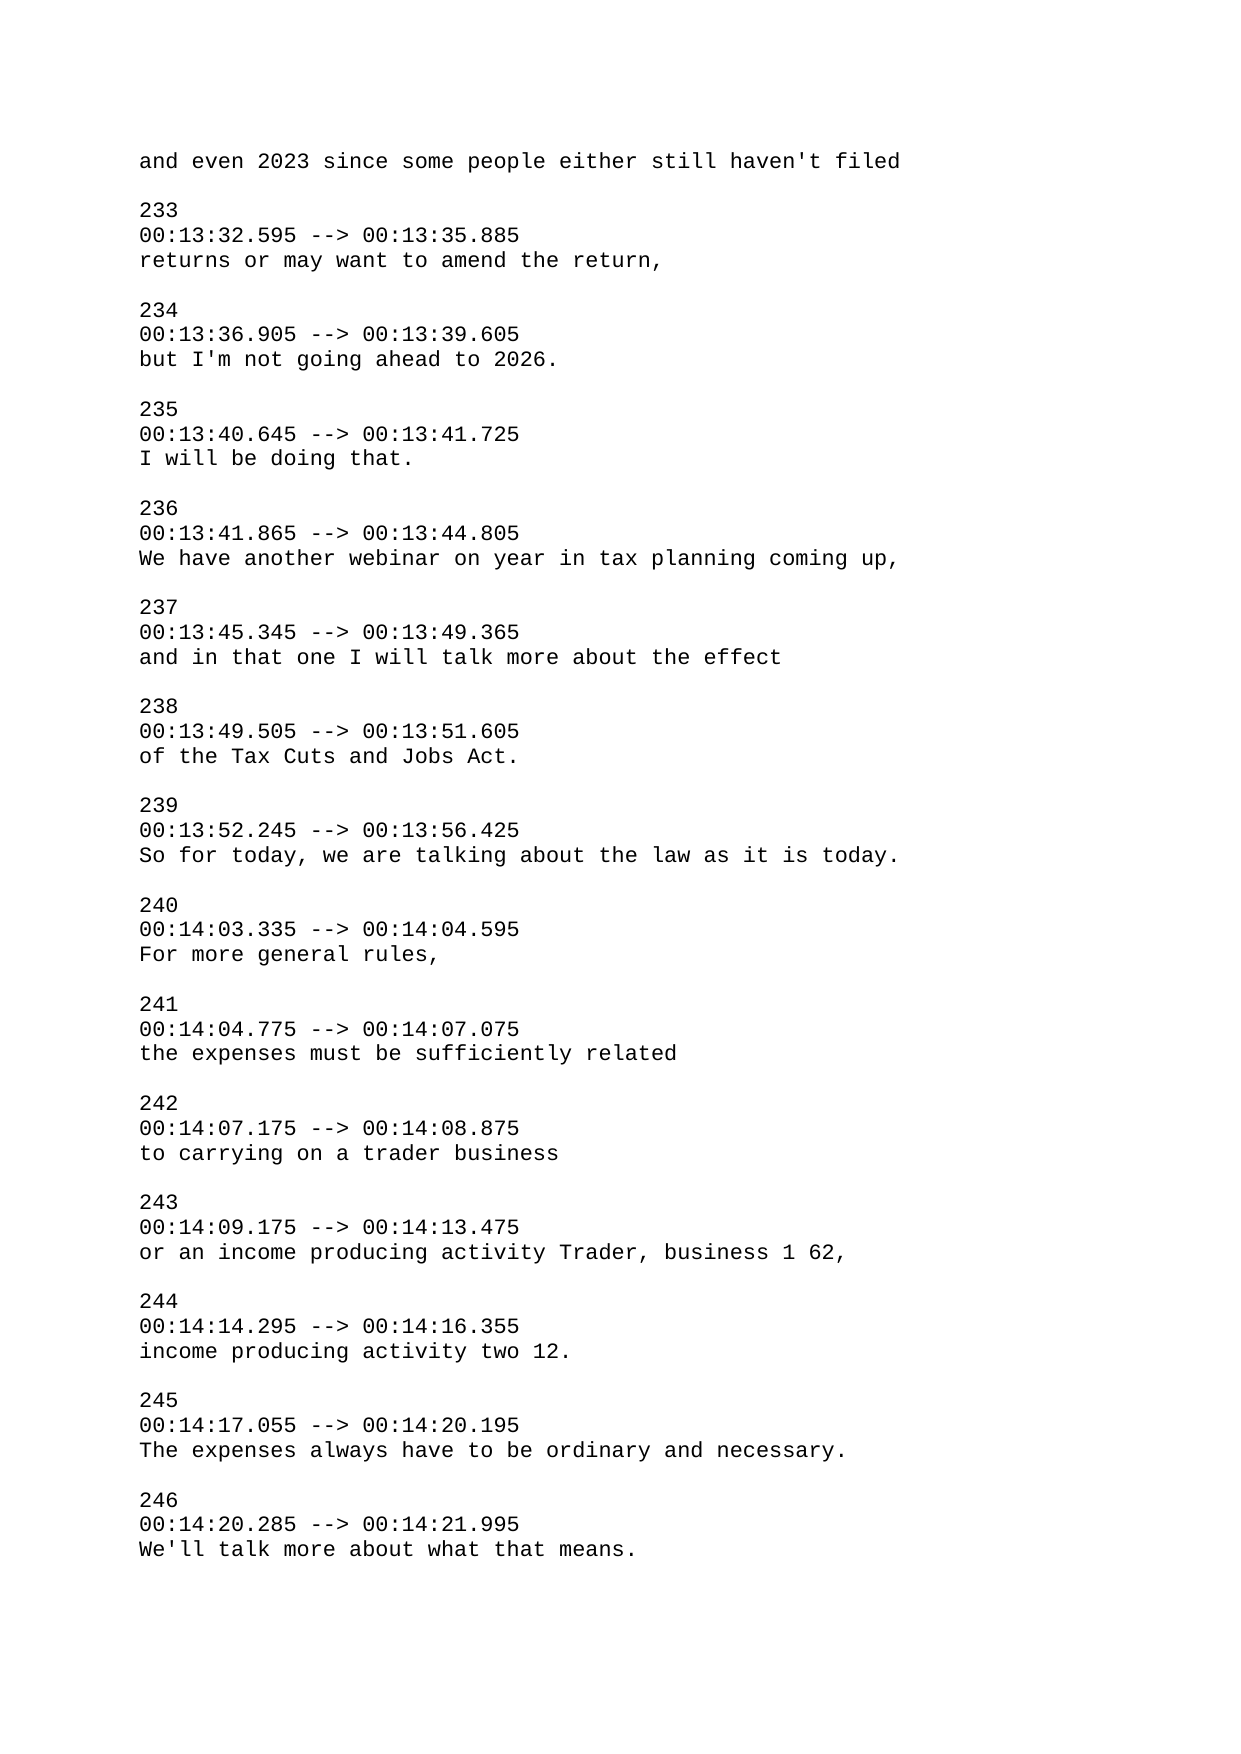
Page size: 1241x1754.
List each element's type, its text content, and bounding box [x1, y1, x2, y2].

text 242 [139, 1092, 1101, 1117]
text the expenses must be sufficiently related [139, 1042, 1101, 1067]
text 235 [139, 398, 1101, 423]
text We have another webinar on year in tax planning coming up, [139, 547, 1101, 571]
text 00:13:40.645 --> 00:13:41.725 [139, 423, 1101, 447]
text returns or may want to amend the return, [139, 249, 1101, 274]
text 244 [139, 1290, 1101, 1315]
text 00:13:41.865 --> 00:13:44.805 [139, 522, 1101, 547]
text 00:14:07.175 --> 00:14:08.875 [139, 1117, 1101, 1142]
text 246 [139, 1489, 1101, 1513]
text 00:14:09.175 --> 00:14:13.475 [139, 1216, 1101, 1241]
text and in that one I will talk more about the effect [139, 646, 1101, 671]
text I will be doing that. [139, 447, 1101, 472]
text 233 [139, 199, 1101, 224]
text 00:14:20.285 --> 00:14:21.995 [139, 1513, 1101, 1538]
text 00:14:04.775 --> 00:14:07.075 [139, 1018, 1101, 1042]
text 00:13:52.245 --> 00:13:56.425 [139, 819, 1101, 844]
text 239 [139, 794, 1101, 819]
text income producing activity two 12. [139, 1340, 1101, 1365]
text 236 [139, 497, 1101, 522]
text So for today, we are talking about the law as it is today. [139, 844, 1101, 869]
text 00:13:45.345 --> 00:13:49.365 [139, 621, 1101, 646]
text or an income producing activity Trader, business 1 62, [139, 1241, 1101, 1266]
text to carrying on a trader business [139, 1142, 1101, 1166]
text 245 [139, 1389, 1101, 1414]
text 00:13:36.905 --> 00:13:39.605 [139, 323, 1101, 348]
text We'll talk more about what that means. [139, 1538, 1101, 1563]
text of the Tax Cuts and Jobs Act. [139, 745, 1101, 770]
text 00:14:17.055 --> 00:14:20.195 [139, 1414, 1101, 1439]
text 243 [139, 1191, 1101, 1216]
text 00:13:32.595 --> 00:13:35.885 [139, 224, 1101, 249]
text 00:14:14.295 --> 00:14:16.355 [139, 1315, 1101, 1340]
text 234 [139, 299, 1101, 323]
text 238 [139, 695, 1101, 720]
text 00:13:49.505 --> 00:13:51.605 [139, 720, 1101, 745]
text The expenses always have to be ordinary and necessary. [139, 1439, 1101, 1464]
text For more general rules, [139, 943, 1101, 968]
text and even 2023 since some people either still haven't filed [139, 150, 1101, 175]
text 241 [139, 993, 1101, 1018]
text 237 [139, 596, 1101, 621]
text 00:14:03.335 --> 00:14:04.595 [139, 918, 1101, 943]
text 240 [139, 894, 1101, 918]
text but I'm not going ahead to 2026. [139, 348, 1101, 373]
